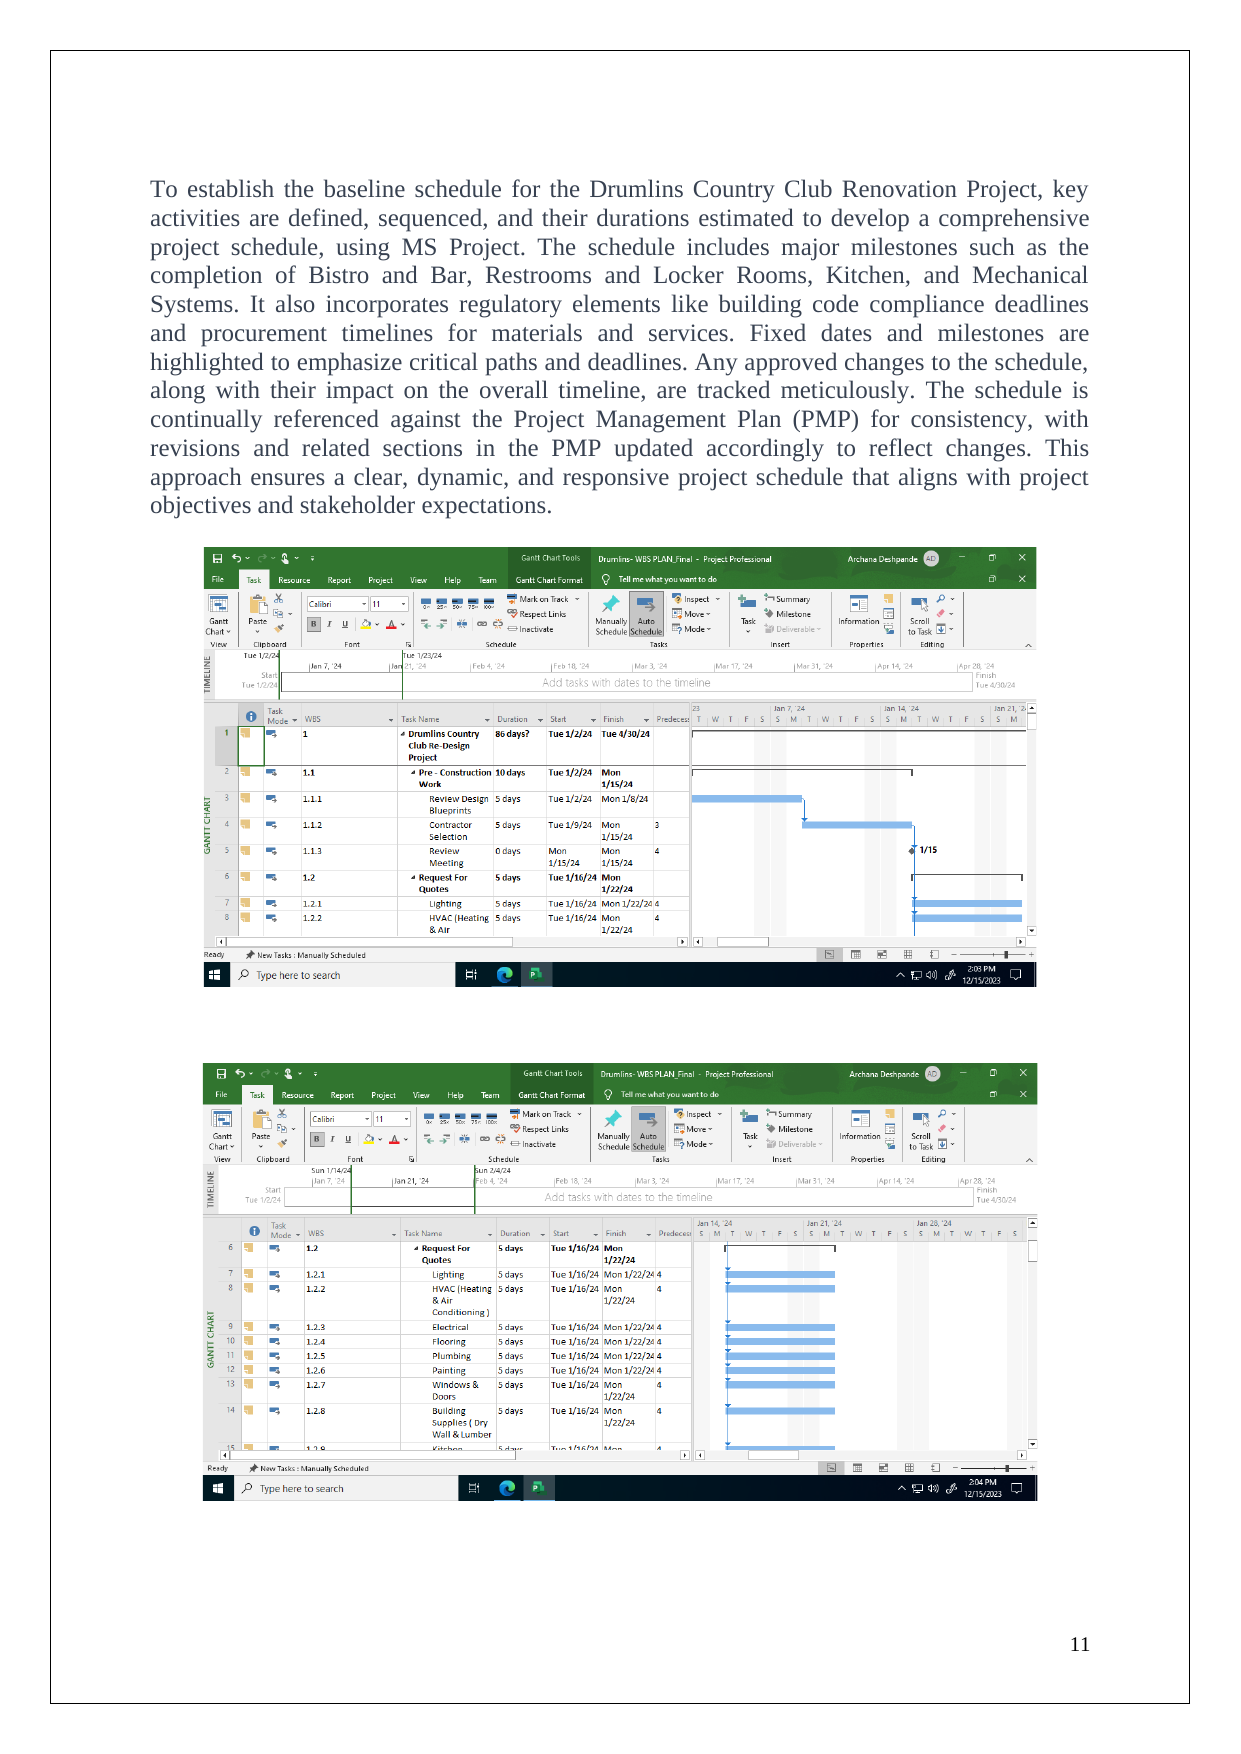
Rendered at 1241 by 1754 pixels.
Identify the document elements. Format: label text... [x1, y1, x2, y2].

text To establish the baseline schedule for the Drumlins Country Club Renovation Project, key activities are defined, sequenced, and their durations estimated to develop a comprehensive project schedule, using MS Project. The schedule includes major milestones such as the completion of Bistro and Bar, Restrooms and Locker Rooms, Kitchen, and Mechanical Systems. It also incorporates regulatory elements like building code compliance deadlines and procurement timelines for materials and services. Fixed dates and milestones are highlighted to emphasize critical paths and deadlines. Any approved changes to the schedule, along with their impact on the overall timeline, are tracked meticulously. The schedule is continually referenced against the Project Management Plan (PMP) for consistency, with revisions and related sections in the PMP updated accordingly to reflect changes. This approach ensures a clear, dynamic, and responsive project schedule that aligns with project objectives and stakeholder expectations. [150, 150, 1090, 519]
picture [202, 1063, 1038, 1501]
picture [203, 547, 1037, 987]
